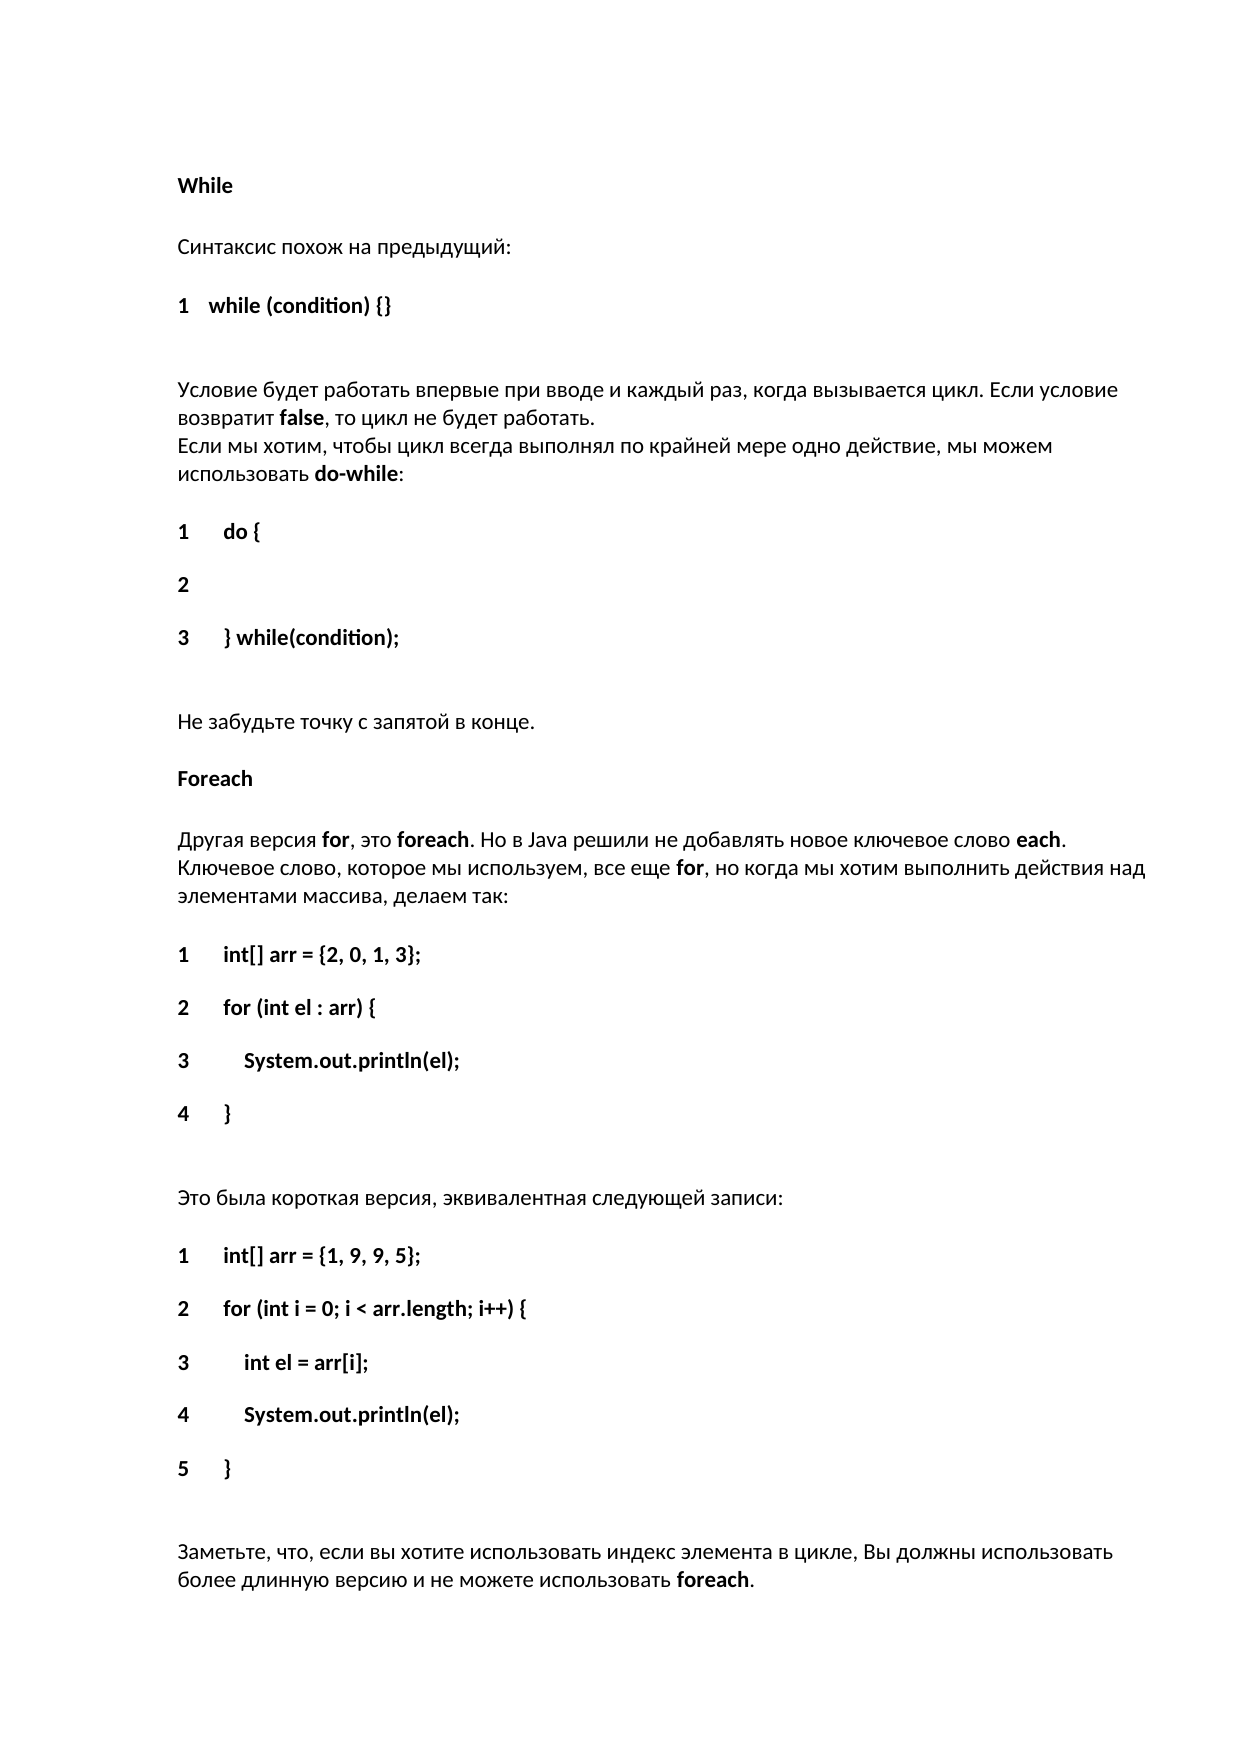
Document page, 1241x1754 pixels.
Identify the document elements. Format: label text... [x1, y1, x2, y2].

table_header int[] arr = {2, 0, 1, 3}; for (int el : arr) { System.out.println(el); } [195, 939, 466, 1154]
table_header 1 2 3 4 5 [176, 1240, 195, 1508]
table_header while (condition) {} [195, 290, 398, 346]
table_header 1 [176, 290, 195, 346]
text Синтаксис похож на предыдущий: [177, 232, 1152, 261]
subtitle Foreach [177, 764, 1152, 792]
table_header 1 2 3 [176, 516, 195, 678]
text Другая версия for, это foreach. Но в Java решили не добавлять новое ключевое слово each. Ключевое слово, которое мы используем, все еще for, но когда мы хотим выполнить действия над элементами массива, делаем так: [177, 826, 1152, 909]
text Условие будет работать впервые при вводе и каждый раз, когда вызывается цикл. Если условие возвратит false, то цикл не будет работать. Если мы хотим, чтобы цикл всегда выполнял по крайней мере одно действие, мы можем использовать do-while: [177, 375, 1152, 487]
text Это была короткая версия, эквивалентная следующей записи: [177, 1183, 1152, 1211]
table_header do { } while(condition); [195, 516, 406, 678]
table_header 1 2 3 4 [176, 939, 195, 1154]
text Заметьте, что, если вы хотите использовать индекс элемента в цикле, Вы должны использовать более длинную версию и не можете использовать foreach. [177, 1537, 1152, 1593]
subtitle While [177, 171, 1152, 199]
text Не забудьте точку с запятой в конце. [177, 707, 1152, 735]
table_header int[] arr = {1, 9, 9, 5}; for (int i = 0; i < arr.length; i++) { int el = arr[i]; System.out.println(el); } [195, 1240, 533, 1508]
